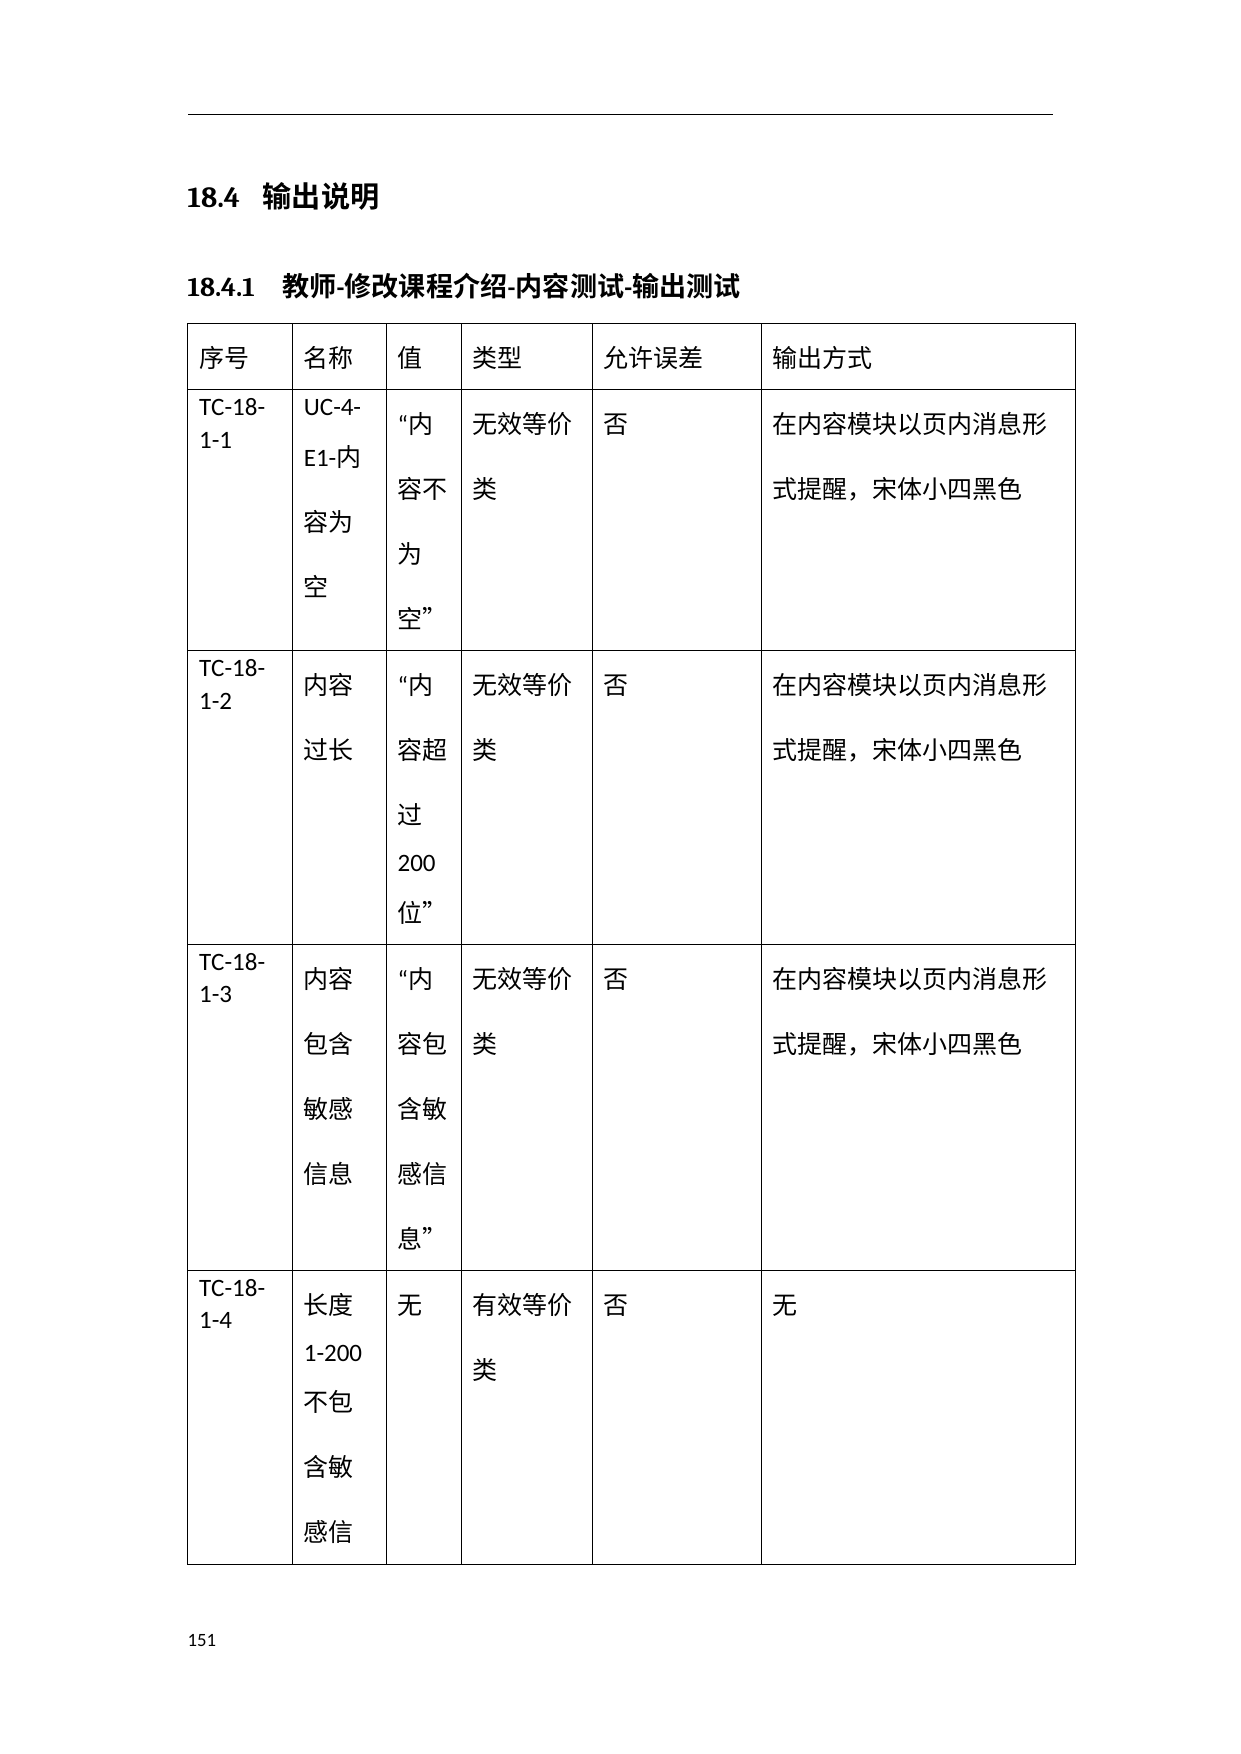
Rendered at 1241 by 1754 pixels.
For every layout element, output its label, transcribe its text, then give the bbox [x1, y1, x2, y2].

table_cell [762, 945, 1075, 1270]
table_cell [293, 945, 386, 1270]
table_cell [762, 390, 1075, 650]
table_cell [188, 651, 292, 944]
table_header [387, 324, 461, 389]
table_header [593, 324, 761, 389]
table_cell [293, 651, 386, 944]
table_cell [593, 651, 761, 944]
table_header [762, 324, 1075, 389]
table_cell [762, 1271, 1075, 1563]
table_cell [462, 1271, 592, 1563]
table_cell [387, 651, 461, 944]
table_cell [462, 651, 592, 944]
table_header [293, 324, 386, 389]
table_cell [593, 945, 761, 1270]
subtitle 教师-修改课程介绍-内容测试-输出测试 [187, 252, 1053, 317]
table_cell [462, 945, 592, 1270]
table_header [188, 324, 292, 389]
subtitle 输出说明 [187, 162, 1053, 227]
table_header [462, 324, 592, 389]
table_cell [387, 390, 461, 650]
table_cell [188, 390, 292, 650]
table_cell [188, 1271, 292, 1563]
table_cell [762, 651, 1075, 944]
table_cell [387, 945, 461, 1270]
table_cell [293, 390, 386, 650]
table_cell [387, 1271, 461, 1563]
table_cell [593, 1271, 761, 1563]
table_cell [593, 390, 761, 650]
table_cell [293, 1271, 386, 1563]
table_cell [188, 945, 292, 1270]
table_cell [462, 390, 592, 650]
